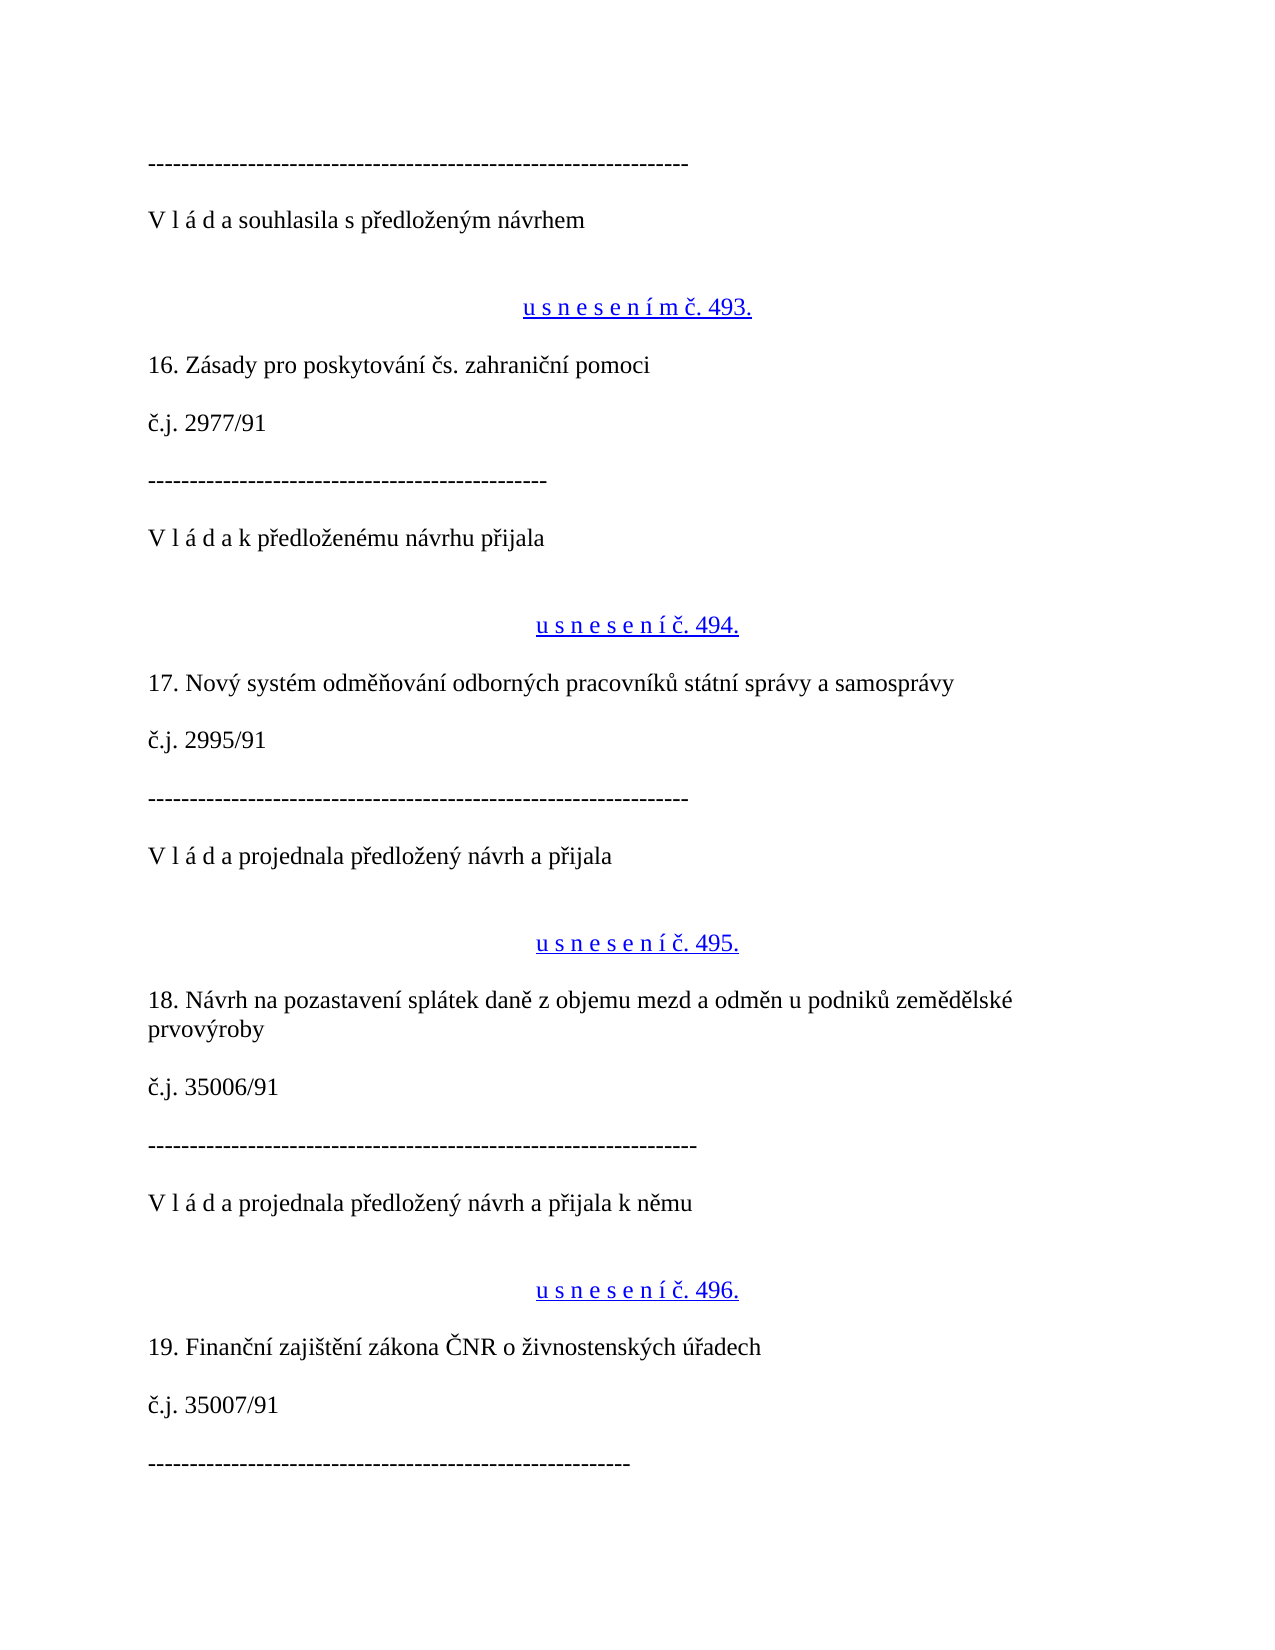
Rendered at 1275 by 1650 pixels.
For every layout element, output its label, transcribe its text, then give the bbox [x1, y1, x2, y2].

text V l á d a souhlasila s předloženým návrhem [148, 206, 1127, 234]
text V l á d a projednala předložený návrh a přijala [148, 841, 1127, 870]
text č.j. 2977/91 [148, 408, 1127, 436]
text V l á d a k předloženému návrhu přijala [148, 523, 1127, 552]
text u s n e s e n í č. 494. [148, 581, 1127, 639]
text ----------------------------------------------------------------- [148, 148, 1127, 176]
text ----------------------------------------------------------------- [148, 783, 1127, 812]
text V l á d a projednala předložený návrh a přijala k němu [148, 1188, 1127, 1217]
text u s n e s e n í m č. 493. [148, 263, 1127, 321]
text 16. Zásady pro poskytování čs. zahraniční pomoci [148, 321, 1127, 378]
text 18. Návrh na pozastavení splátek daně z objemu mezd a odměn u podniků zemědělské prvovýroby [148, 957, 1127, 1043]
text č.j. 35007/91 [148, 1390, 1127, 1419]
text ---------------------------------------------------------- [148, 1448, 1127, 1477]
text 19. Finanční zajištění zákona ČNR o živnostenských úřadech [148, 1303, 1127, 1361]
text u s n e s e n í č. 496. [148, 1246, 1127, 1303]
text u s n e s e n í č. 495. [148, 899, 1127, 957]
text 17. Nový systém odměňování odborných pracovníků státní správy a samosprávy [148, 639, 1127, 696]
text ------------------------------------------------ [148, 466, 1127, 494]
text č.j. 35006/91 [148, 1072, 1127, 1101]
text č.j. 2995/91 [148, 726, 1127, 754]
text ------------------------------------------------------------------ [148, 1130, 1127, 1159]
